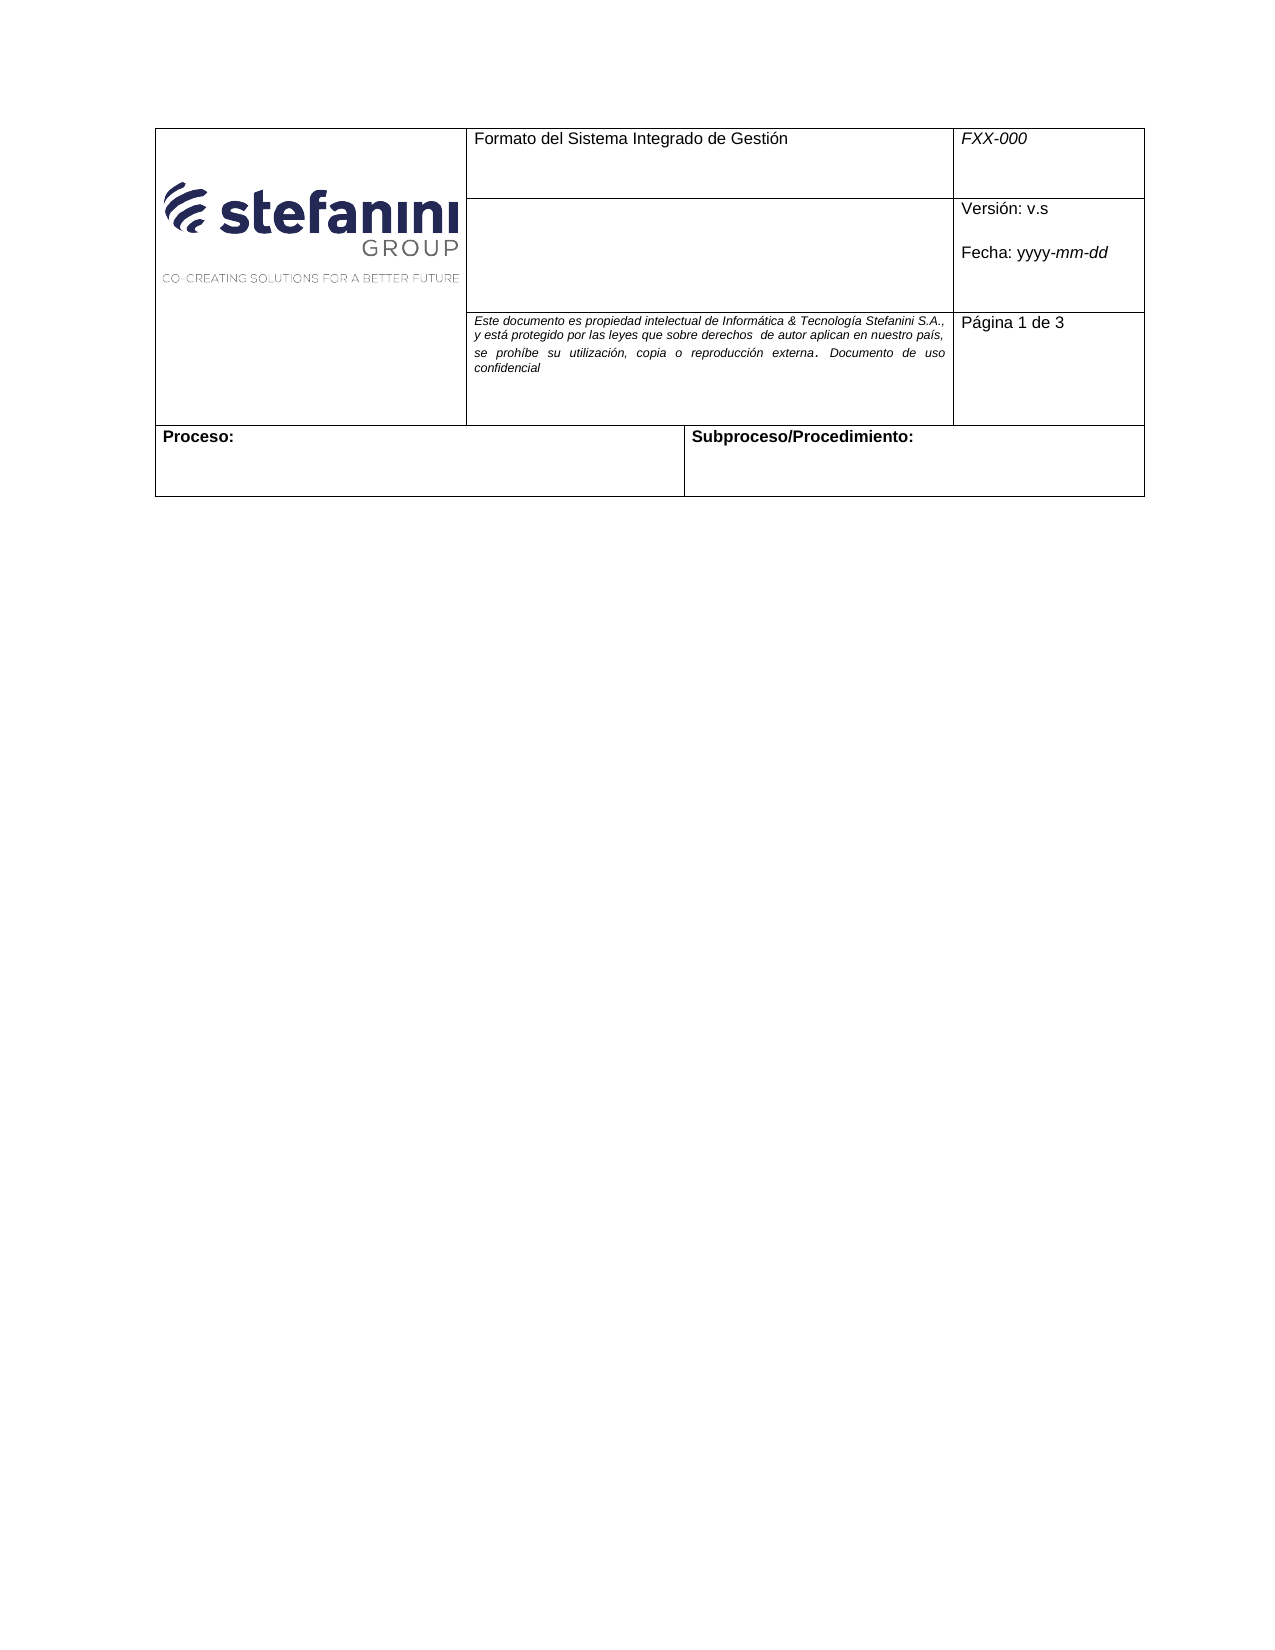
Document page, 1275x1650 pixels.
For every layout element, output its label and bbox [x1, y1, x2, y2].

picture [162, 182, 460, 286]
